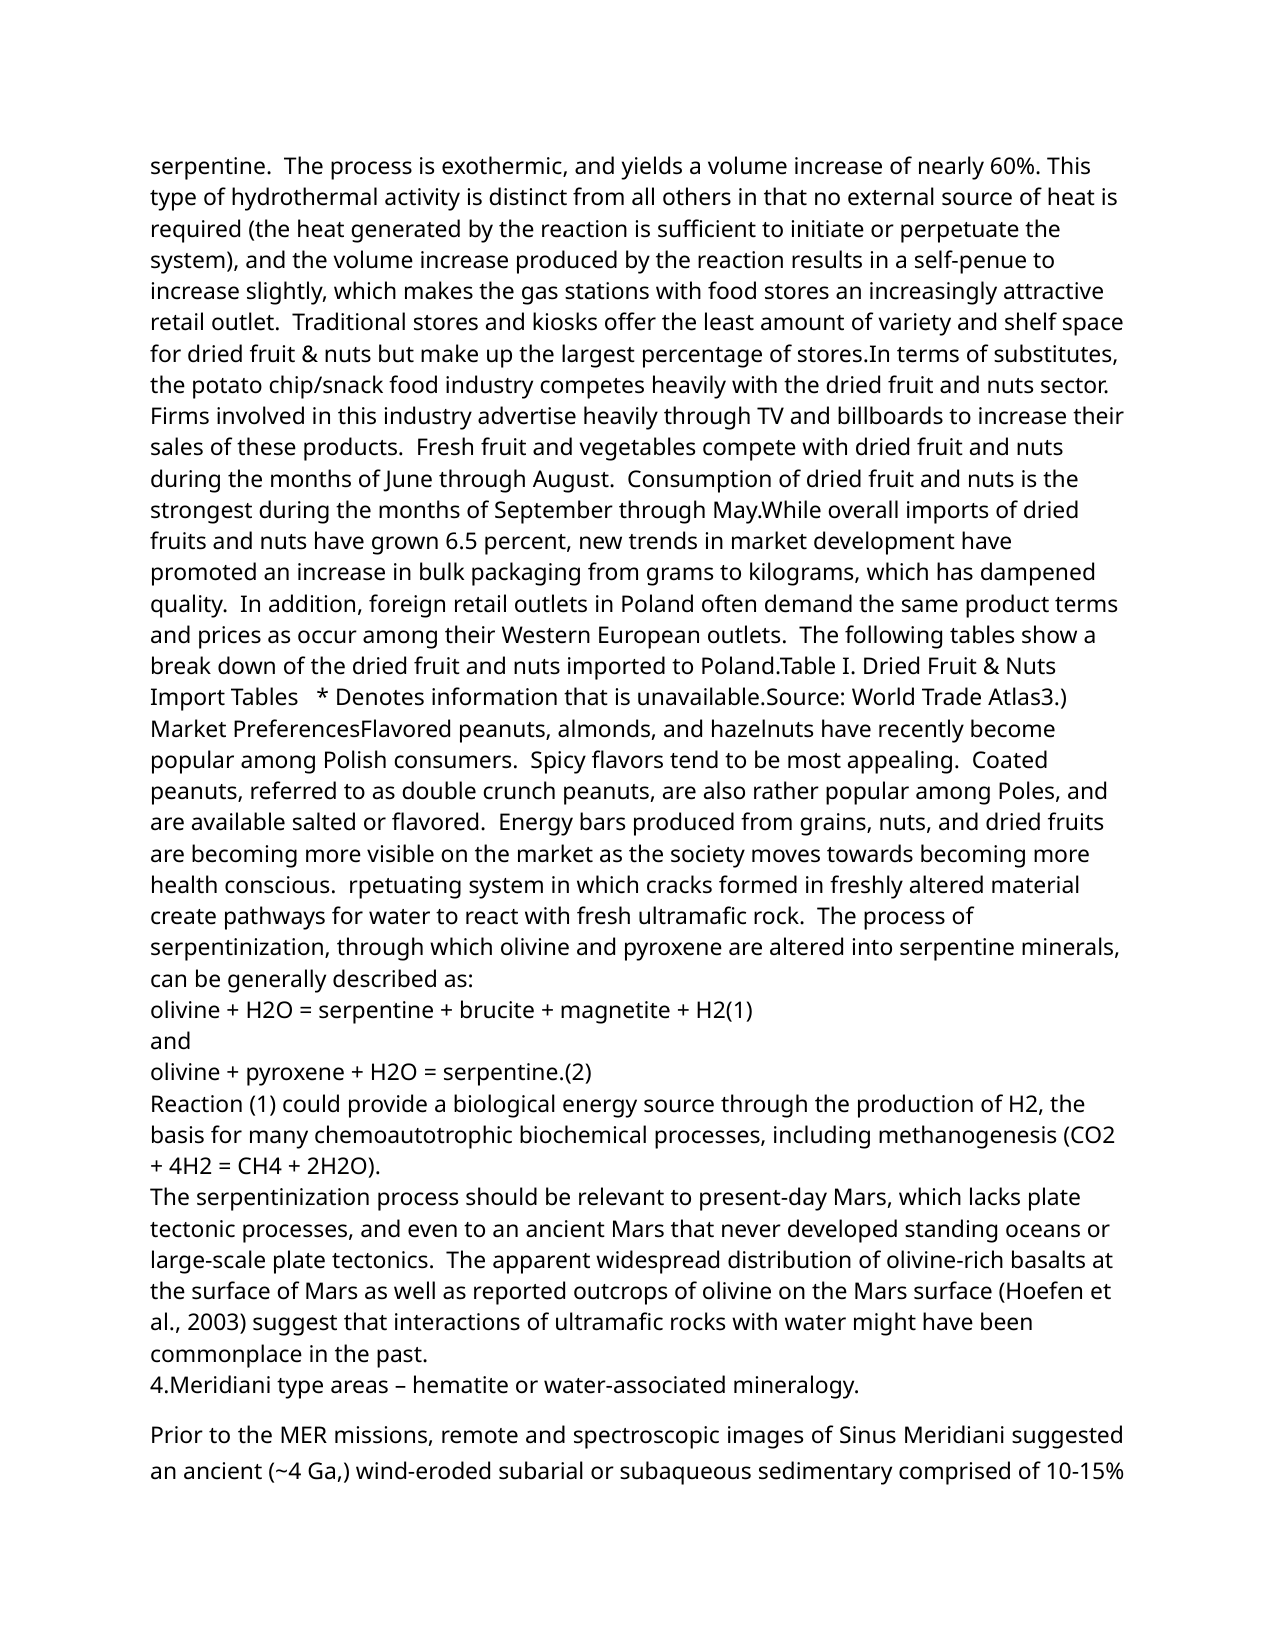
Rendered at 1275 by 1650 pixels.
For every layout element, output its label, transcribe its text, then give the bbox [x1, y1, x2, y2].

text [150, 1419, 1125, 1486]
text 4.Meridiani type areas – hematite or water-associated mineralogy. [150, 1369, 1125, 1400]
